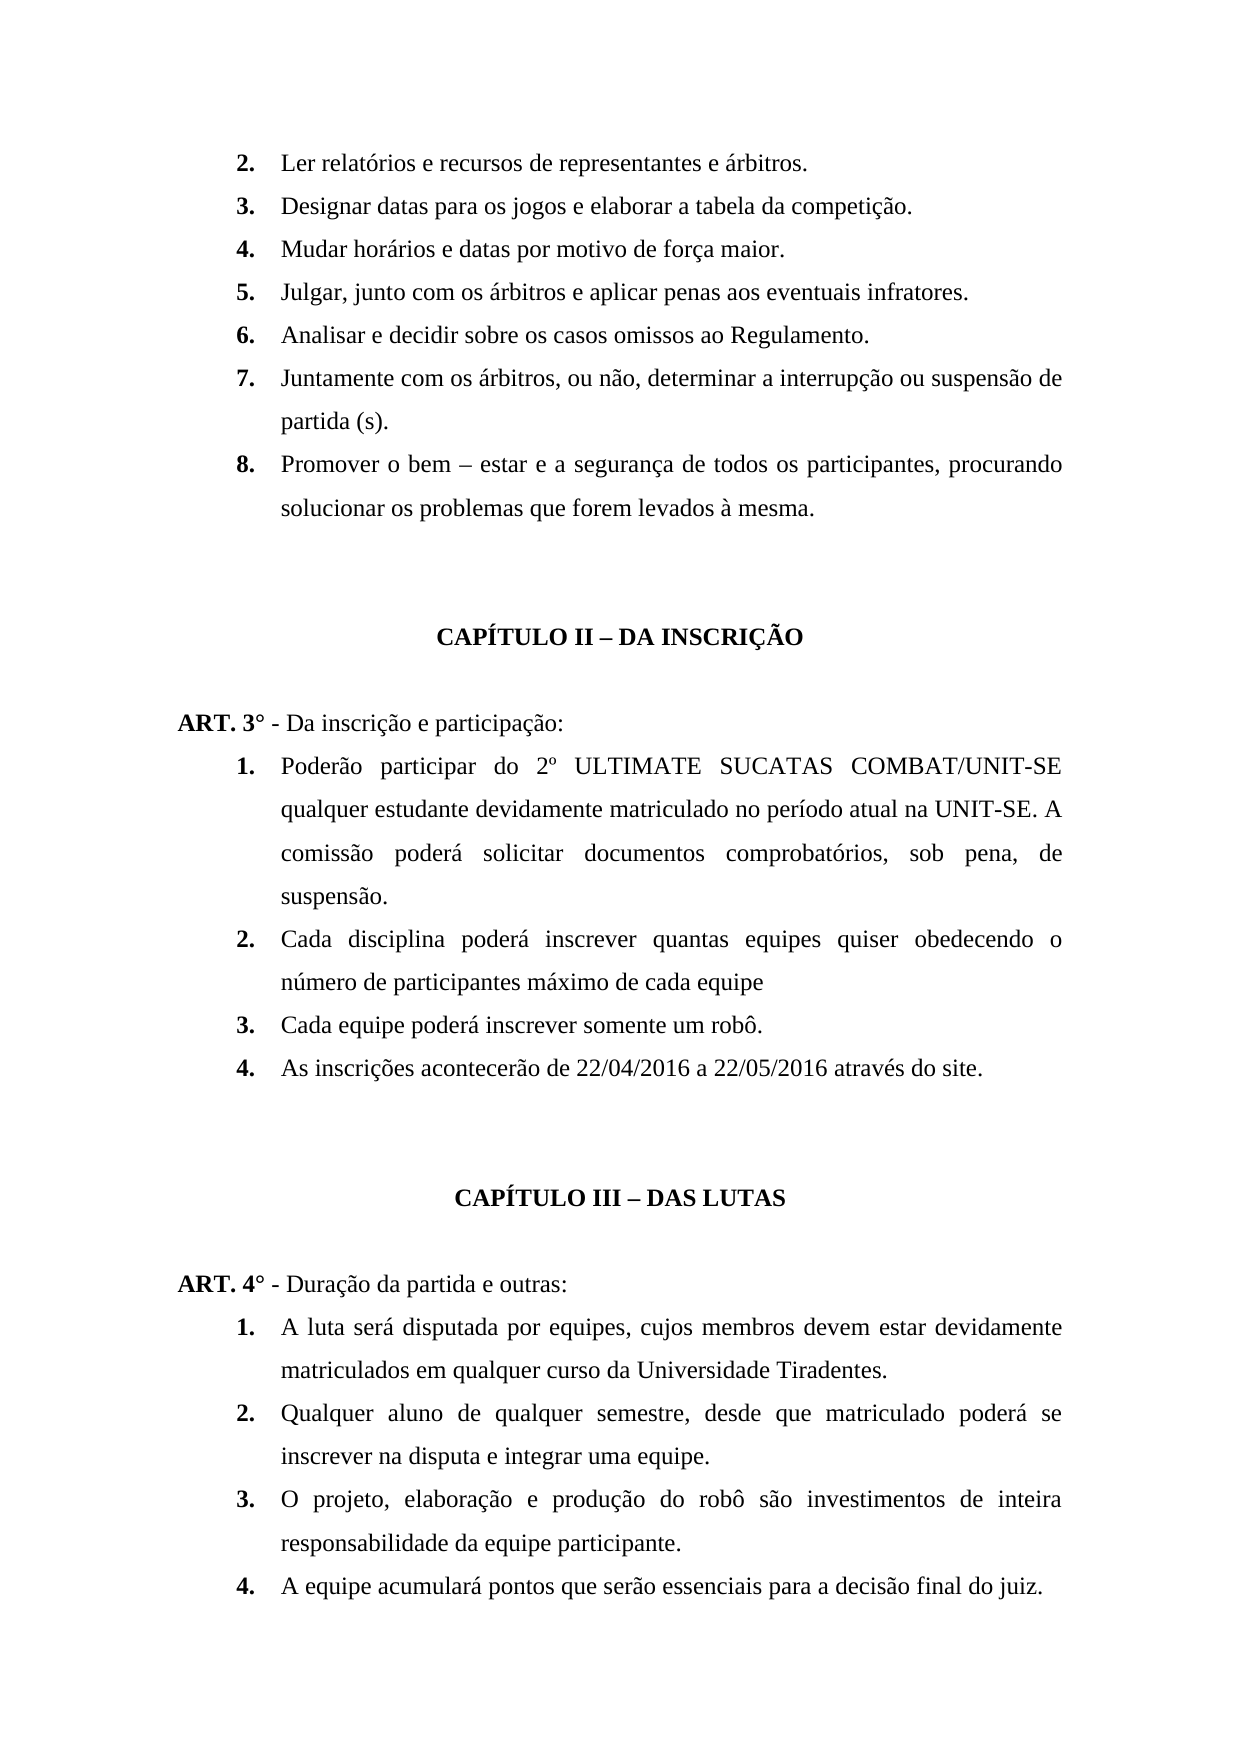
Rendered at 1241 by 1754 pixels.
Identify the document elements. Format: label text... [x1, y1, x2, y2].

text ART. 4° - Duração da partida e outras: [177, 1269, 1063, 1298]
list Qualquer aluno de qualquer semestre, desde que matriculado poderá se inscrever na disputa e integrar uma equipe. [236, 1398, 1063, 1470]
list Juntamente com os árbitros, ou não, determinar a interrupção ou suspensão de partida (s). [236, 363, 1063, 435]
list Ler relatórios e recursos de representantes e árbitros. [236, 148, 1063, 176]
list Designar datas para os jogos e elaborar a tabela da competição. [236, 191, 1063, 219]
list Analisar e decidir sobre os casos omissos ao Regulamento. [236, 320, 1063, 349]
list Cada disciplina poderá inscrever quantas equipes quiser obedecendo o número de participantes máximo de cada equipe [236, 924, 1063, 996]
list Julgar, junto com os árbitros e aplicar penas aos eventuais infratores. [236, 277, 1063, 306]
text CAPÍTULO II – DA INSCRIÇÃO [177, 622, 1063, 651]
list O projeto, elaboração e produção do robô são investimentos de inteira responsabilidade da equipe participante. [236, 1484, 1063, 1556]
list Promover o bem – estar e a segurança de todos os participantes, procurando solucionar os problemas que forem levados à mesma. [236, 449, 1063, 521]
text CAPÍTULO III – DAS LUTAS [177, 1183, 1063, 1211]
list Mudar horários e datas por motivo de força maior. [236, 234, 1063, 263]
list Poderão participar do 2º ULTIMATE SUCATAS COMBAT/UNIT-SE qualquer estudante devidamente matriculado no período atual na UNIT-SE. A comissão poderá solicitar documentos comprobatórios, sob pena, de suspensão. [236, 751, 1063, 909]
list As inscrições acontecerão de 22/04/2016 a 22/05/2016 através do site. [236, 1053, 1063, 1082]
list Cada equipe poderá inscrever somente um robô. [236, 1010, 1063, 1039]
list A equipe acumulará pontos que serão essenciais para a decisão final do juiz. [236, 1571, 1063, 1599]
text ART. 3° - Da inscrição e participação: [177, 708, 1063, 737]
list A luta será disputada por equipes, cujos membros devem estar devidamente matriculados em qualquer curso da Universidade Tiradentes. [236, 1312, 1063, 1384]
